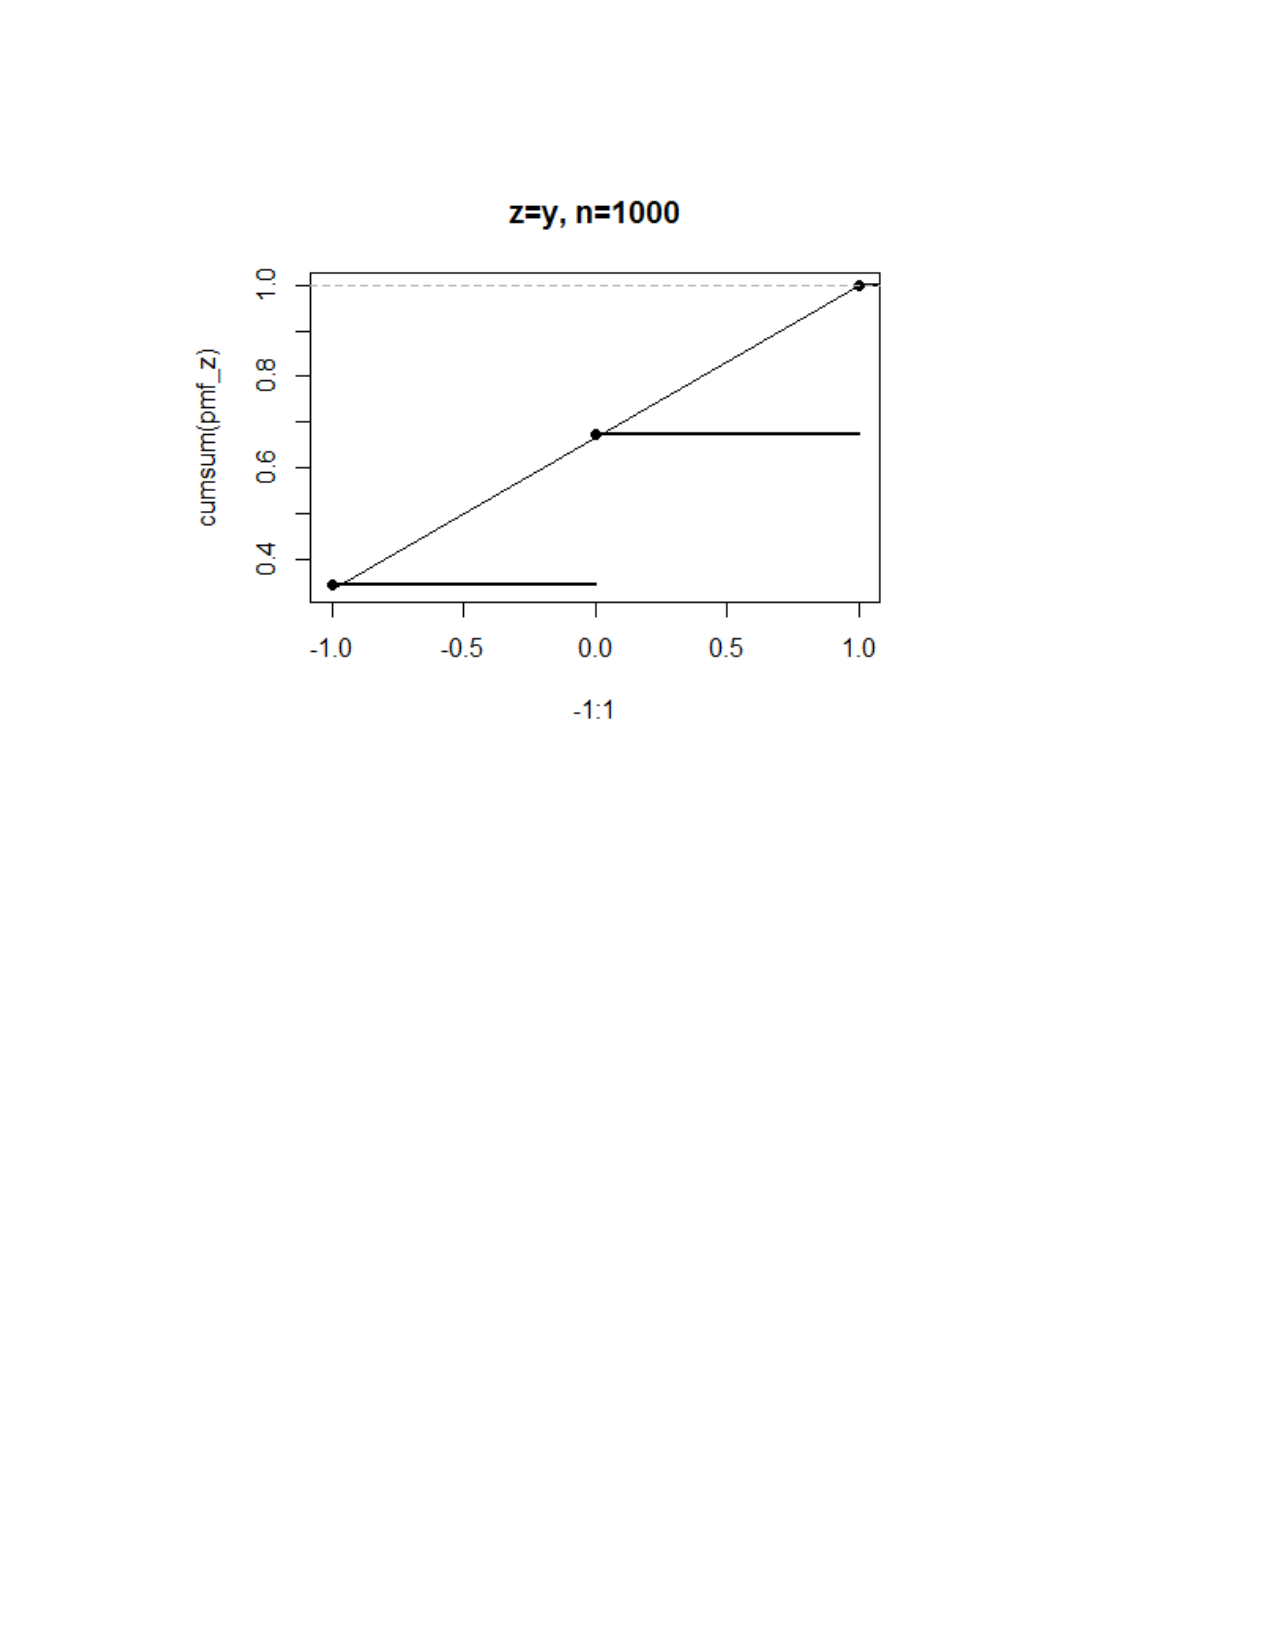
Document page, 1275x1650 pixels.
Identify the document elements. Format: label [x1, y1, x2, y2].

picture [187, 150, 944, 757]
